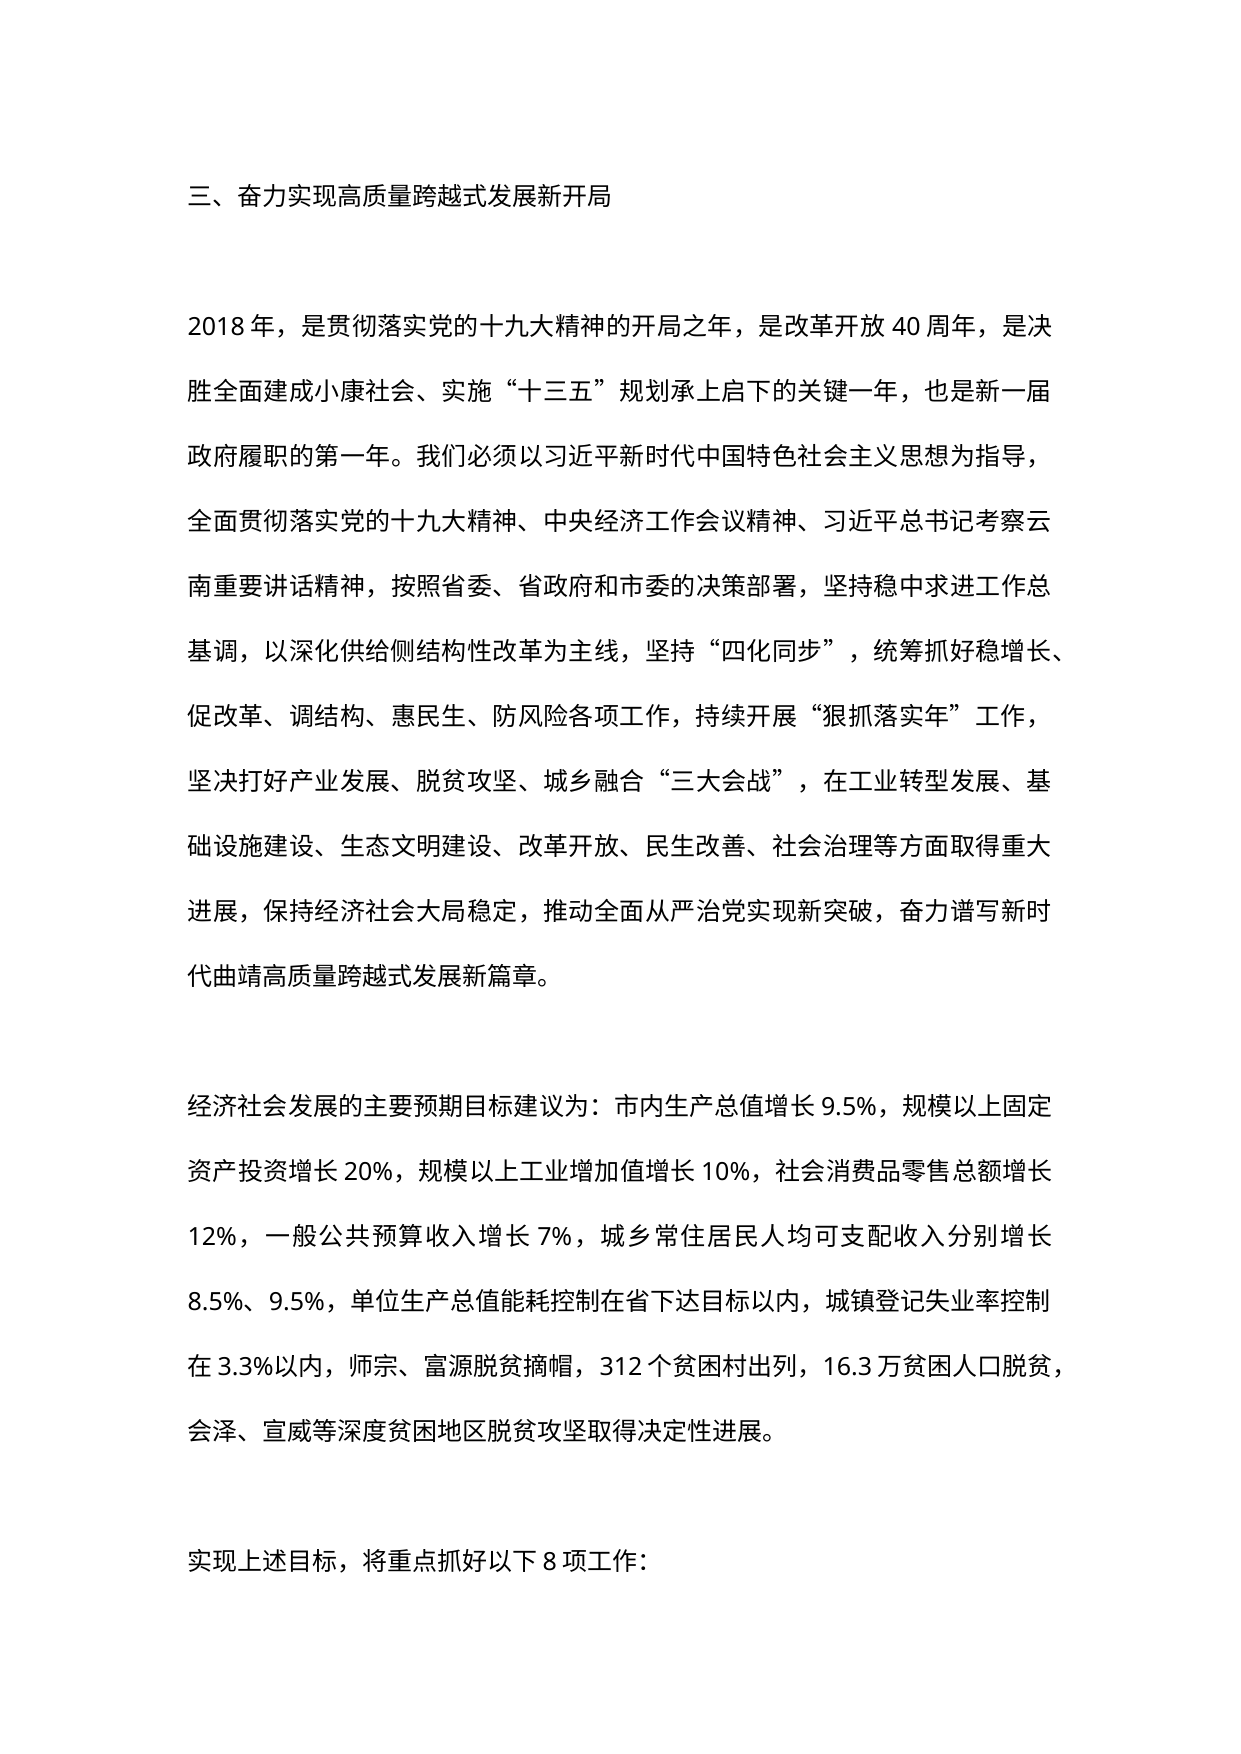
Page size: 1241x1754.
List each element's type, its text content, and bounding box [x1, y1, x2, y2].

text 2018年，是贯彻落实党的十九大精神的开局之年，是改革开放40周年，是决胜全面建成小康社会、实施“十三五”规划承上启下的关键一年，也是新一届政府履职的第一年。我们必须以习近平新时代中国特色社会主义思想为指导，全面贯彻落实党的十九大精神、中央经济工作会议精神、习近平总书记考察云南重要讲话精神，按照省委、省政府和市委的决策部署，坚持稳中求进工作总基调，以深化供给侧结构性改革为主线，坚持“四化同步”，统筹抓好稳增长、促改革、调结构、惠民生、防风险各项工作，持续开展“狠抓落实年”工作，坚决打好产业发展、脱贫攻坚、城乡融合“三大会战”，在工业转型发展、基础设施建设、生态文明建设、改革开放、民生改善、社会治理等方面取得重大进展，保持经济社会大局稳定，推动全面从严治党实现新突破，奋力谱写新时代曲靖高质量跨越式发展新篇章。 [187, 292, 1053, 1007]
text 三、奋力实现高质量跨越式发展新开局 [187, 162, 1053, 227]
text 实现上述目标，将重点抓好以下8项工作： [187, 1527, 1053, 1592]
text 经济社会发展的主要预期目标建议为：市内生产总值增长9.5%，规模以上固定资产投资增长20%，规模以上工业增加值增长10%，社会消费品零售总额增长12%，一般公共预算收入增长7%，城乡常住居民人均可支配收入分别增长8.5%、9.5%，单位生产总值能耗控制在省下达目标以内，城镇登记失业率控制在3.3%以内，师宗、富源脱贫摘帽，312个贫困村出列，16.3万贫困人口脱贫，会泽、宣威等深度贫困地区脱贫攻坚取得决定性进展。 [187, 1072, 1053, 1462]
